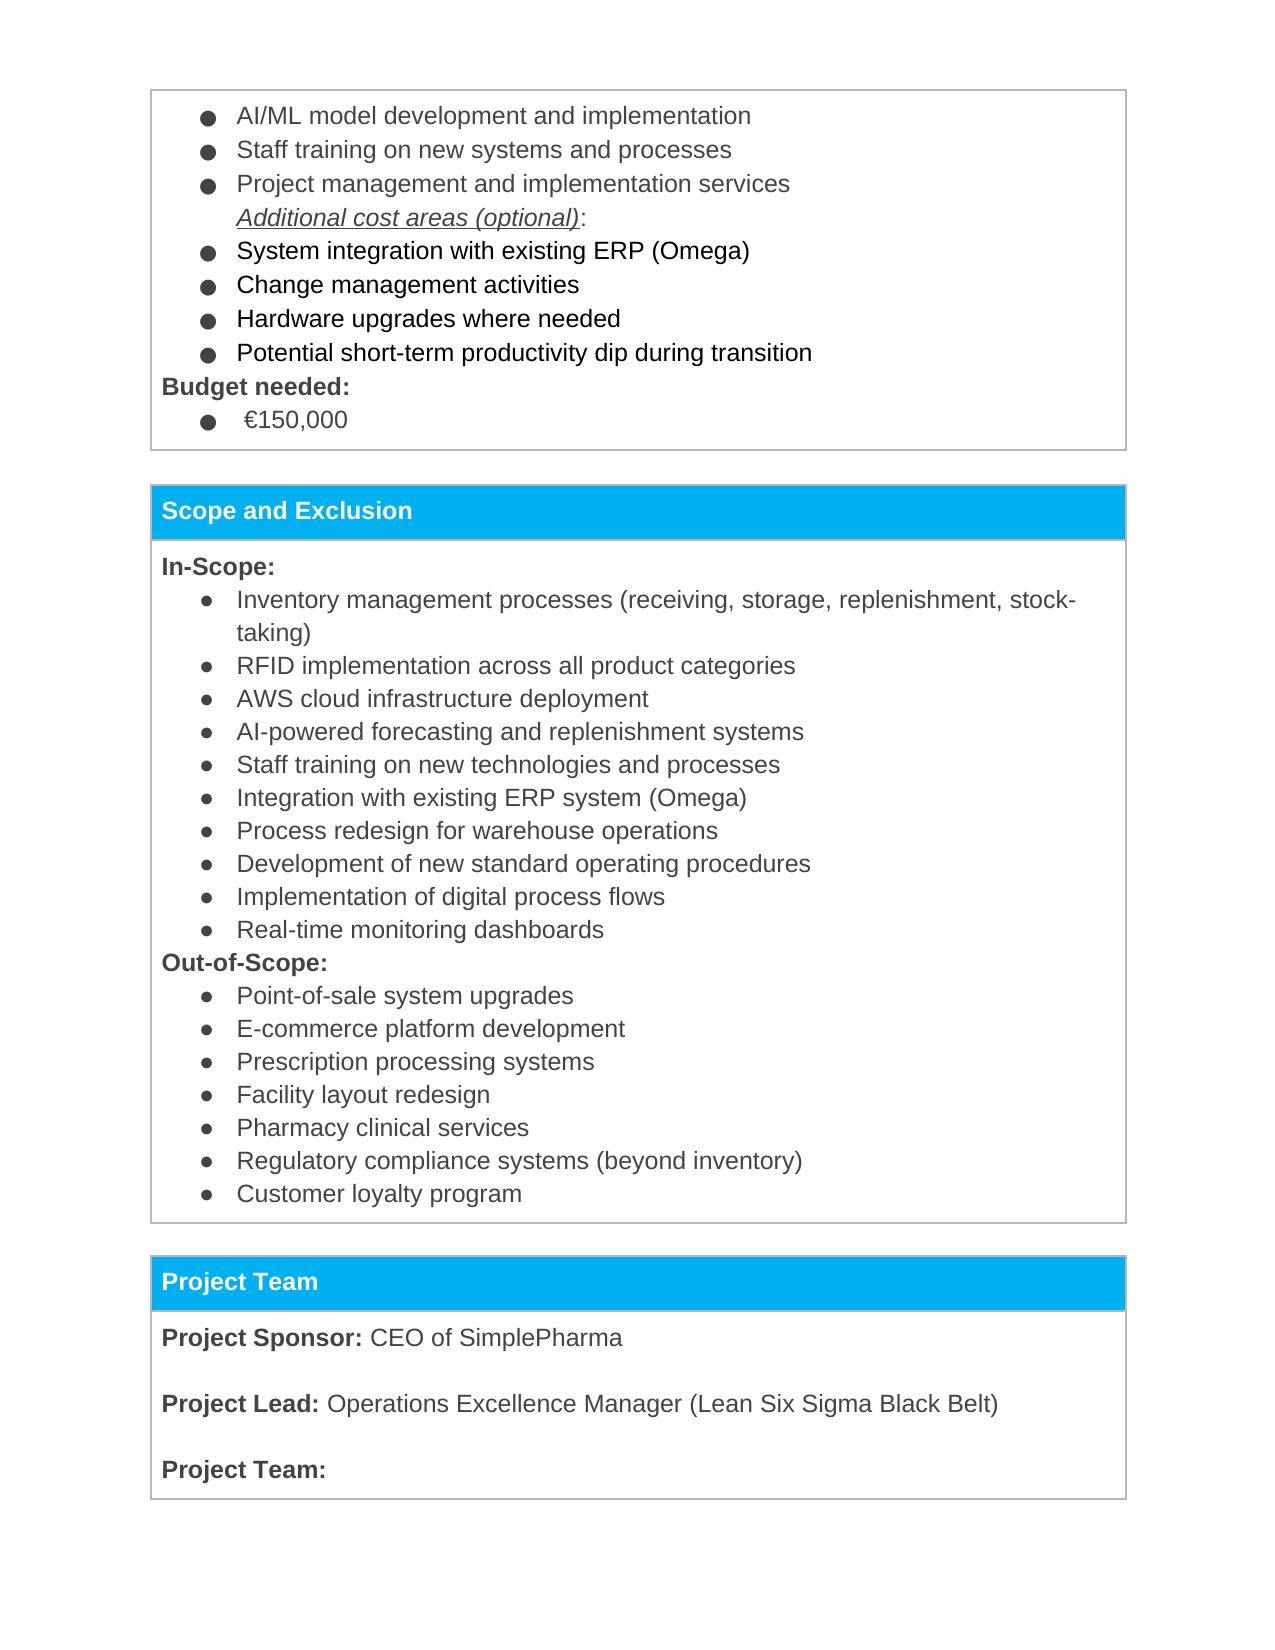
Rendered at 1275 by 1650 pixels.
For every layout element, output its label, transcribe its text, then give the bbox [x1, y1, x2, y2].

table_header Project Team [152, 1257, 1125, 1310]
table_cell In-Scope: Inventory management processes (receiving, storage, replenishment, stock-taking) RFID implementation across all product categories AWS cloud infrastructure deployment AI-powered forecasting and replenishment systems Staff training on new technologies and processes Integration with existing ERP system (Omega) Process redesign for warehouse operations Development of new standard operating procedures Implementation of digital process flows Real-time monitoring dashboards Out-of-Scope: Point-of-sale system upgrades E-commerce platform development Prescription processing systems Facility layout redesign Pharmacy clinical services Regulatory compliance systems (beyond inventory) Customer loyalty program [152, 541, 1125, 1222]
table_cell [152, 91, 1125, 449]
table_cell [152, 1312, 1125, 1498]
table_header Scope and Exclusion [152, 486, 1125, 539]
